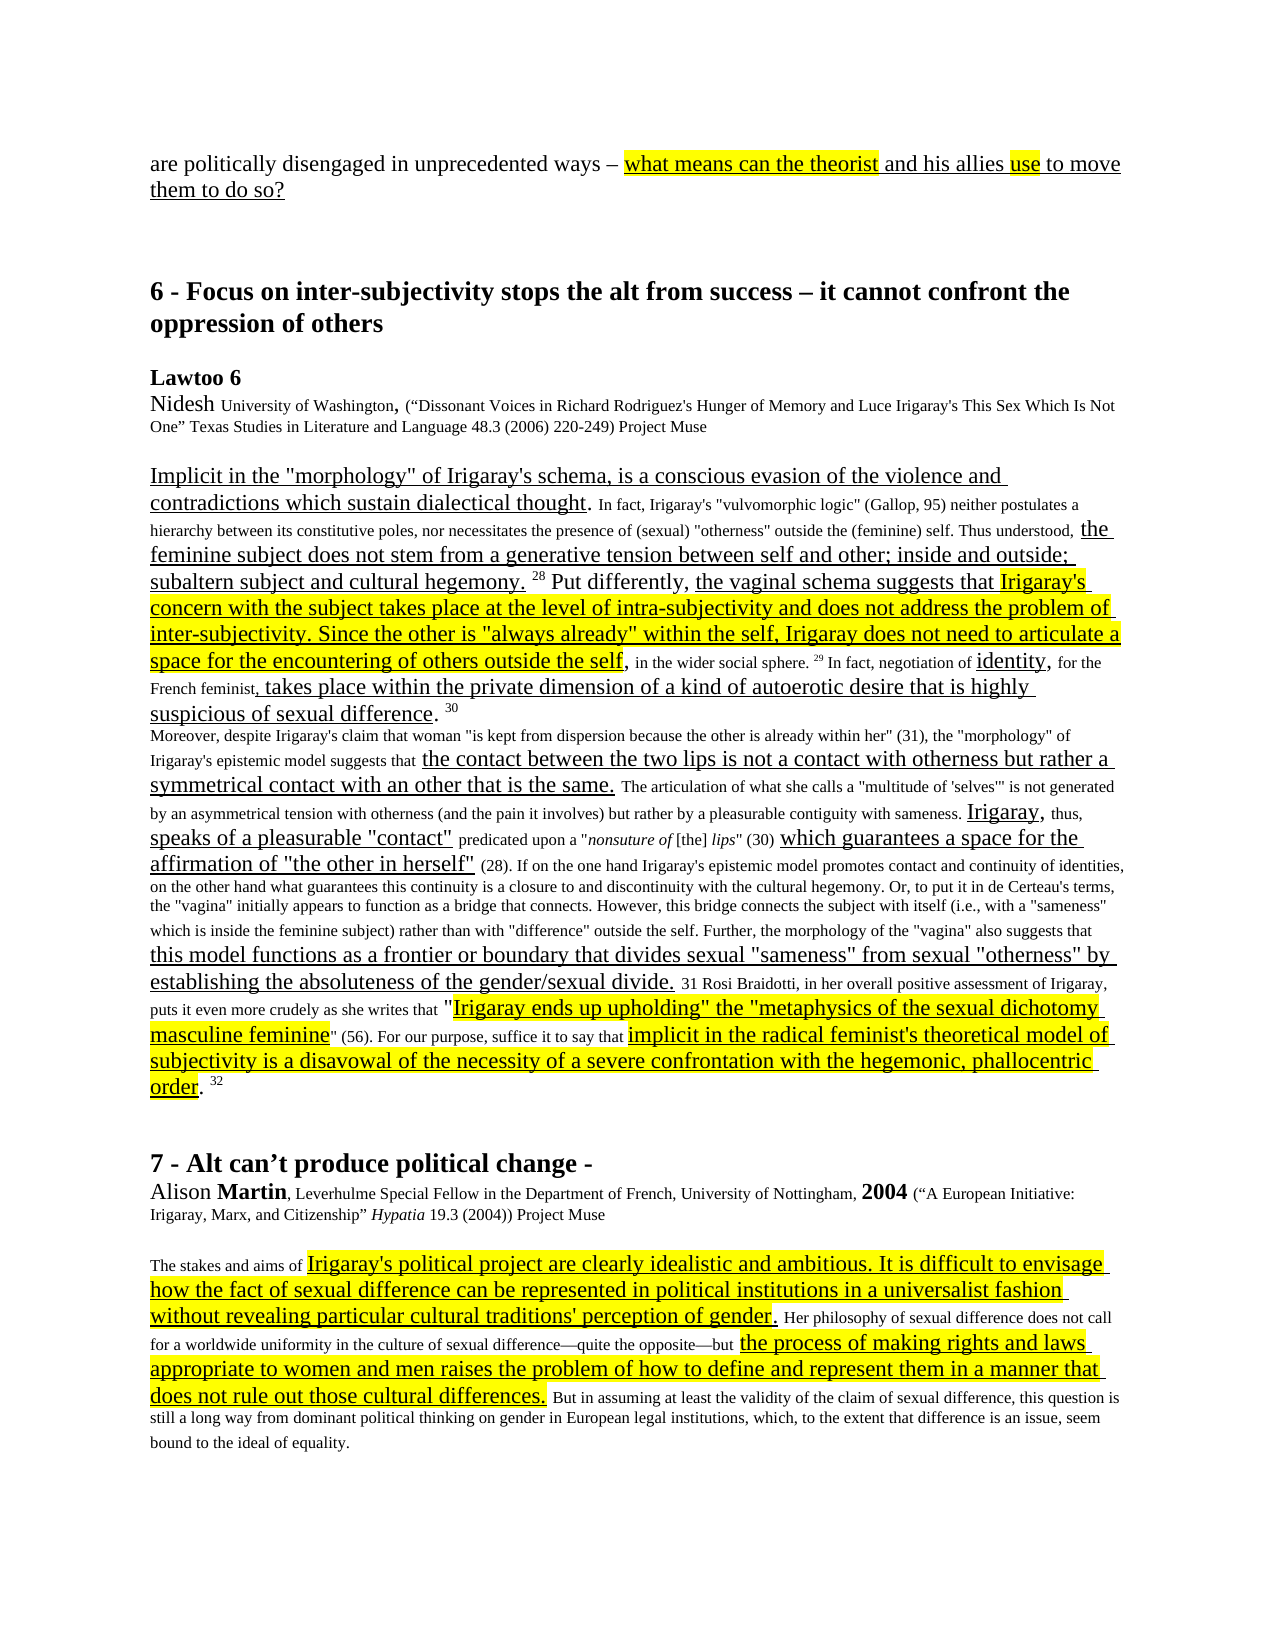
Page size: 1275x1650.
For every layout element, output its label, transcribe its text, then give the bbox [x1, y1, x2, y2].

text Nidesh University of Washington, (“Dissonant Voices in Richard Rodriguez's Hunger of Memory and Luce Irigaray's This Sex Which Is Not One” Texas Studies in Literature and Language 48.3 (2006) 220-249) Project Muse [150, 391, 1125, 436]
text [150, 150, 1125, 203]
text Alison Martin, Leverhulme Special Fellow in the Department of French, University of Nottingham, 2004 (“A European Initiative: Irigaray, Marx, and Citizenship” Hypatia 19.3 (2004)) Project Muse [150, 1178, 1125, 1223]
text Lawtoo 6 [150, 364, 1125, 391]
text Moreover, despite Irigaray's claim that woman "is kept from dispersion because the other is already within her" (31), the "morphology" of Irigaray's epistemic model suggests that the contact between the two lips is not a contact with otherness but rather a symmetrical contact with an other that is the same. The articulation of what she calls a "multitude of 'selves'" is not generated by an asymmetrical tension with otherness (and the pain it involves) but rather by a pleasurable contiguity with sameness. Irigaray, thus, speaks of a pleasurable "contact" predicated upon a "nonsuture of [the] lips" (30) which guarantees a space for the affirmation of "the other in herself" (28). If on the one hand Irigaray's epistemic model promotes contact and continuity of identities, on the other hand what guarantees this continuity is a closure to and discontinuity with the cultural hegemony. Or, to put it in de Certeau's terms, the "vagina" initially appears to function as a bridge that connects. However, this bridge connects the subject with itself (i.e., with a "sameness" which is inside the feminine subject) rather than with "difference" outside the self. Further, the morphology of the "vagina" also suggests that this model functions as a frontier or boundary that divides sexual "sameness" from sexual "otherness" by establishing the absoluteness of the gender/sexual divide. 31 Rosi Braidotti, in her overall positive assessment of Irigaray, puts it even more crudely as she writes that "Irigaray ends up upholding" the "metaphysics of the sexual dichotomy masculine feminine" (56). For our purpose, suffice it to say that implicit in the radical feminist's theoretical model of subjectivity is a disavowal of the necessity of a severe confrontation with the hegemonic, phallocentric order. 32 [150, 726, 1125, 1100]
text Implicit in the "morphology" of Irigaray's schema, is a conscious evasion of the violence and contradictions which sustain dialectical thought. In fact, Irigaray's "vulvomorphic logic" (Gallop, 95) neither postulates a hierarchy between its constitutive poles, nor necessitates the presence of (sexual) "otherness" outside the (feminine) self. Thus understood, the feminine subject does not stem from a generative tension between self and other; inside and outside; subaltern subject and cultural hegemony. 28 Put differently, the vaginal schema suggests that Irigaray's concern with the subject takes place at the level of intra-subjectivity and does not address the problem of inter-subjectivity. Since the other is "always already" within the self, Irigaray does not need to articulate a space for the encountering of others outside the self, in the wider social sphere. 29 In fact, negotiation of identity, for the French feminist, takes place within the private dimension of a kind of autoerotic desire that is highly suspicious of sexual difference. 30 [150, 462, 1125, 726]
text 6 - Focus on inter-subjectivity stops the alt from success – it cannot confront the oppression of others [150, 276, 1125, 338]
text The stakes and aims of Irigaray's political project are clearly idealistic and ambitious. It is difficult to envisage how the fact of sexual difference can be represented in political institutions in a universalist fashion without revealing particular cultural traditions' perception of gender. Her philosophy of sexual difference does not call for a worldwide uniformity in the culture of sexual difference—quite the opposite—but the process of making rights and laws appropriate to women and men raises the problem of how to define and represent them in a manner that does not rule out those cultural differences. But in assuming at least the validity of the claim of sexual difference, this question is still a long way from dominant political thinking on gender in European legal institutions, which, to the extent that difference is an issue, seem bound to the ideal of equality. [150, 1250, 1125, 1453]
text 7 - Alt can’t produce political change - [150, 1147, 1125, 1178]
